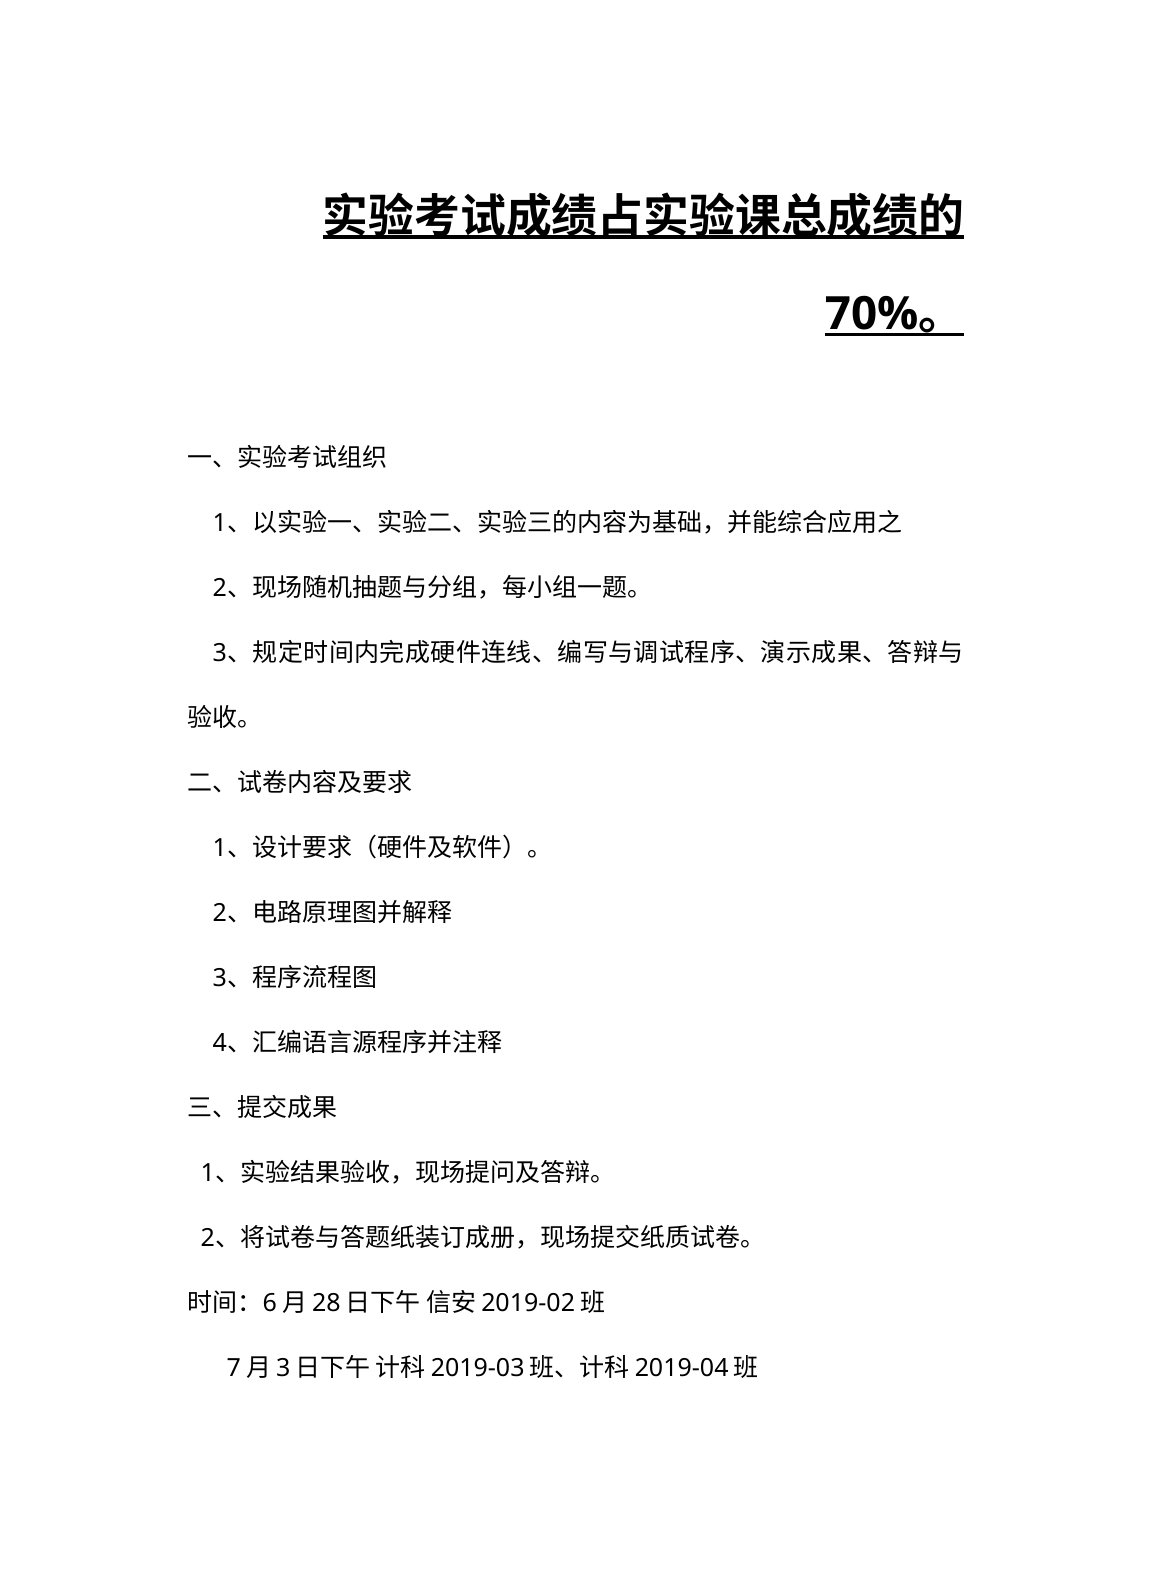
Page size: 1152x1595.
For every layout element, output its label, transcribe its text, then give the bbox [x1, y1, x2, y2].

text 时间：6月28日下午 信安2019-02班 [187, 1268, 964, 1333]
text 2、电路原理图并解释 [187, 878, 964, 943]
text 3、规定时间内完成硬件连线、编写与调试程序、演示成果、答辩与验收。 [187, 618, 964, 748]
text 2、现场随机抽题与分组，每小组一题。 [187, 553, 964, 618]
text 2、将试卷与答题纸装订成册，现场提交纸质试卷。 [187, 1203, 964, 1268]
text 一、实验考试组织 [187, 423, 964, 488]
text 7月3日下午 计科2019-03班、计科2019-04班 [187, 1333, 964, 1398]
text 1、以实验一、实验二、实验三的内容为基础，并能综合应用之 [187, 488, 964, 553]
text 二、试卷内容及要求 [187, 748, 964, 813]
text 1、实验结果验收，现场提问及答辩。 [187, 1138, 964, 1203]
text 实验考试成绩占实验课总成绩的70%。 [187, 163, 964, 358]
text 3、程序流程图 [187, 943, 964, 1008]
text 4、汇编语言源程序并注释 [187, 1008, 964, 1073]
text 1、设计要求（硬件及软件）。 [187, 813, 964, 878]
text 三、提交成果 [187, 1073, 964, 1138]
